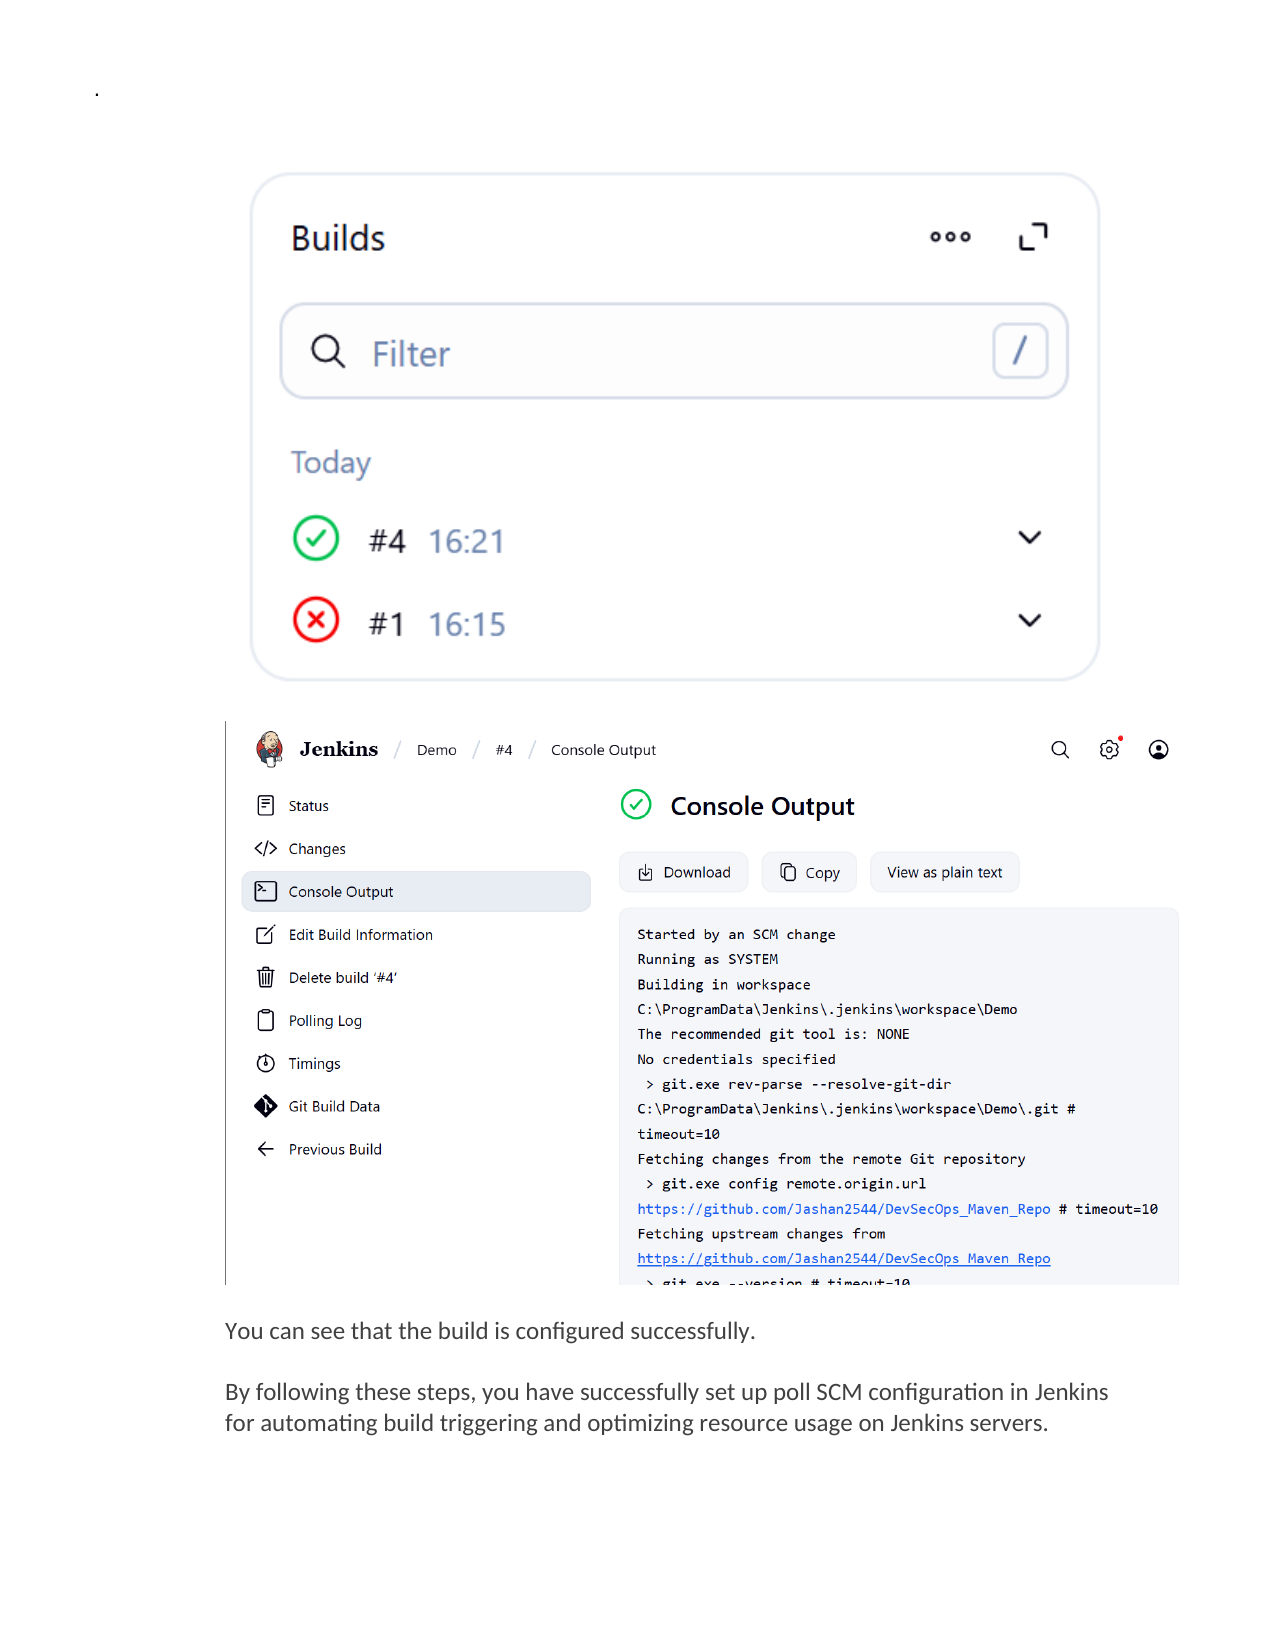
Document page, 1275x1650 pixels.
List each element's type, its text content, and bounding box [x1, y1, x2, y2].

picture [225, 721, 1200, 1285]
list By following these steps, you have successfully set up poll SCM configuration in Jenkins for automating build triggering and optimizing resource usage on Jenkins servers. [225, 1376, 1125, 1437]
text You can see that the build is configured successfully. [225, 1315, 1125, 1346]
picture [225, 150, 1146, 691]
